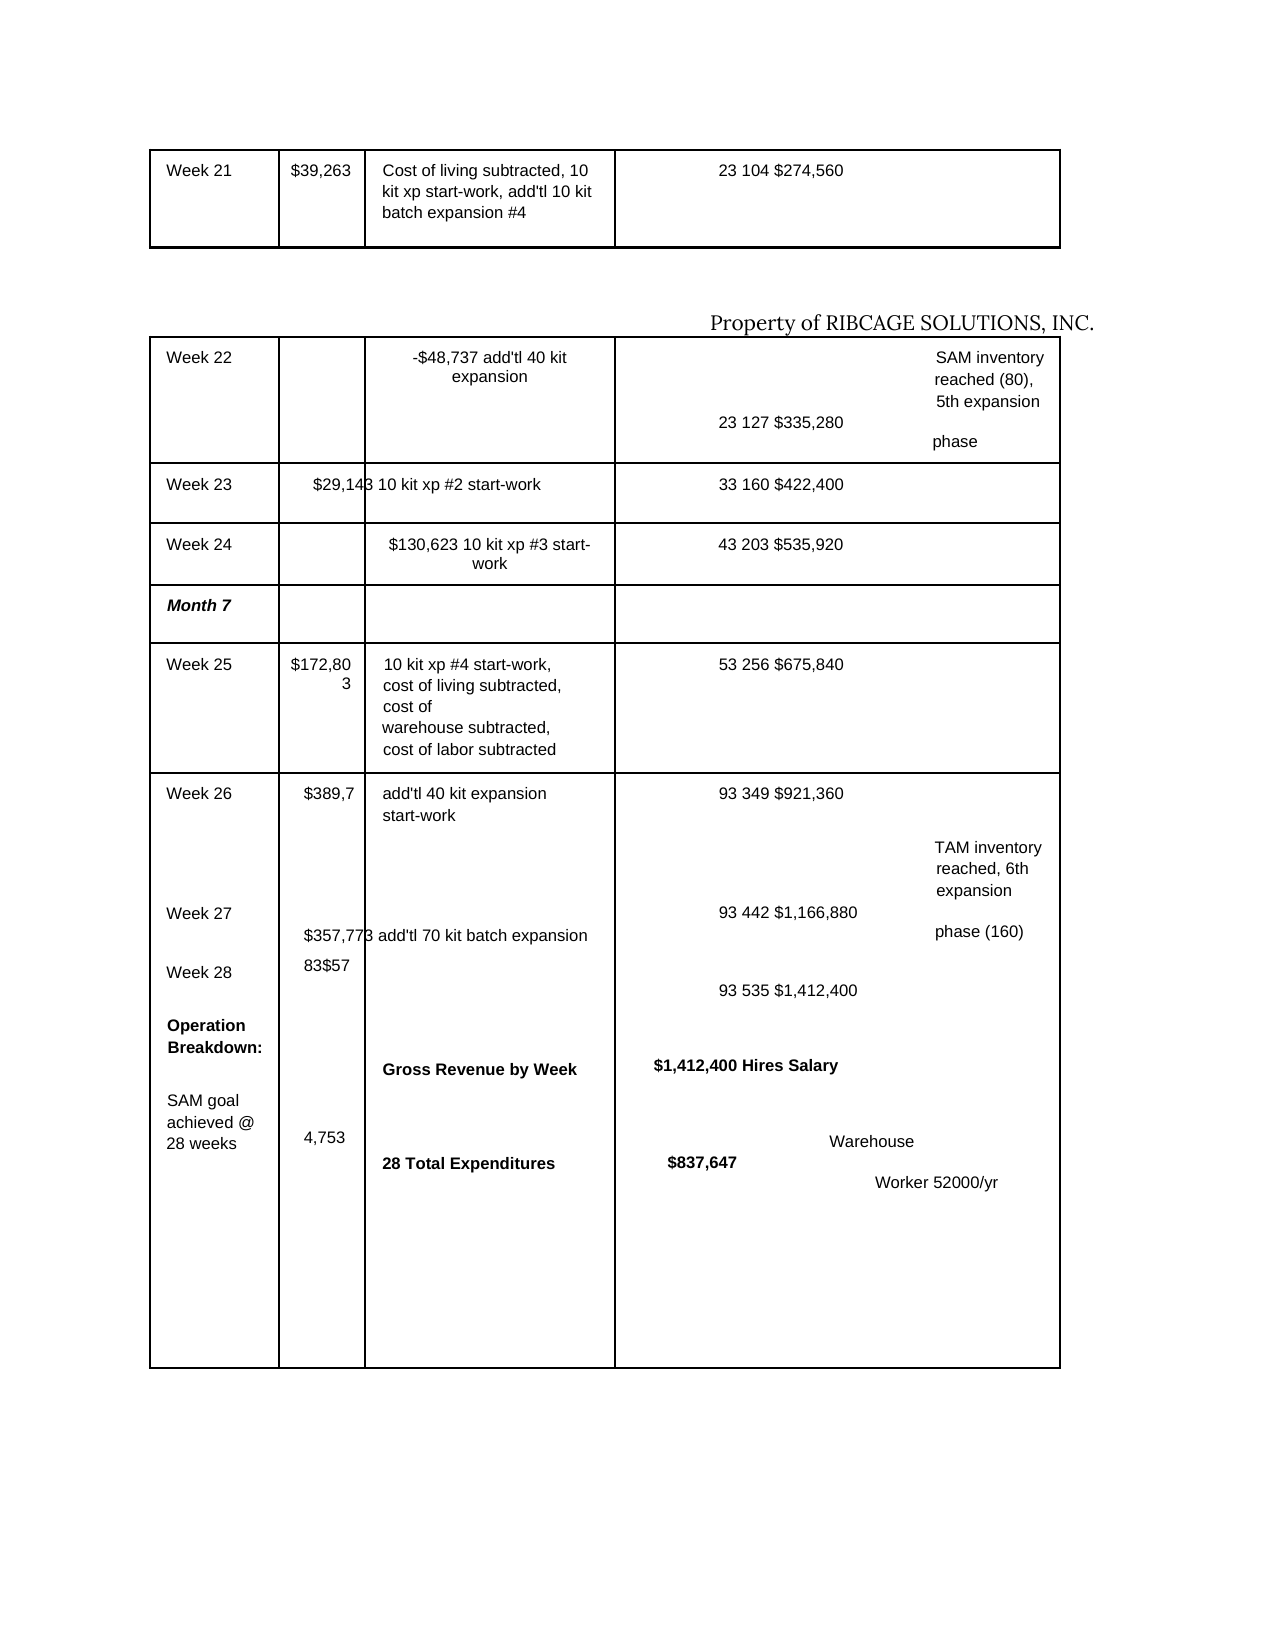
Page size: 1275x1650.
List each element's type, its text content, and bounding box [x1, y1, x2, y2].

table_header SAM inventory reached (80), 5th expansion 23 127 $335,280 phase [616, 338, 1059, 462]
table_cell Cost of living subtracted, 10 kit xp start-work, add'tl 10 kit batch expansion #4 [366, 151, 614, 246]
table_cell Week 21 [151, 151, 278, 246]
table_cell $172,803 [280, 644, 364, 772]
table_cell $39,263 [280, 151, 364, 246]
table_cell [616, 586, 1059, 642]
table_header -$48,737 add'tl 40 kit expansion [366, 338, 614, 462]
table_cell Week 25 [151, 644, 278, 772]
table_cell 93 349 $921,360 TAM inventory reached, 6th expansion 93 442 $1,166,880 phase (160) 93 535 $1,412,400 $1,412,400 Hires Salary Warehouse $837,647 Worker 52000/yr [616, 774, 1059, 1367]
table_cell 43 203 $535,920 [616, 524, 1059, 583]
table_header Week 22 [151, 338, 278, 462]
table_cell 23 104 $274,560 [616, 151, 1059, 246]
table_header [280, 338, 364, 462]
table_cell [280, 464, 364, 522]
text Property of RIBCAGE SOLUTIONS, INC. [149, 309, 1094, 336]
table_cell add'tl 40 kit expansion start-work $357,773 add'tl 70 kit batch expansion Gross Revenue by Week 28 Total Expenditures [366, 774, 614, 1367]
table_cell Week 23 [151, 464, 278, 522]
table_cell [280, 524, 364, 583]
table_cell [366, 586, 614, 642]
table_cell 10 kit xp #4 start-work, cost of living subtracted, cost of warehouse subtracted, cost of labor subtracted [366, 644, 614, 772]
table_cell 33 160 $422,400 [616, 464, 1059, 522]
table_cell Week 24 [151, 524, 278, 583]
table_cell $29,143 10 kit xp #2 start-work [366, 464, 614, 522]
table_cell Week 26 Week 27 Week 28 Operation Breakdown: SAM goal achieved @ 28 weeks [151, 774, 278, 1367]
table_cell 53 256 $675,840 [616, 644, 1059, 772]
table_cell Month 7 [151, 586, 278, 642]
table_cell $130,623 10 kit xp #3 start-work [366, 524, 614, 583]
table_cell [280, 586, 364, 642]
table_cell $389,783$574,753 [280, 774, 364, 1367]
